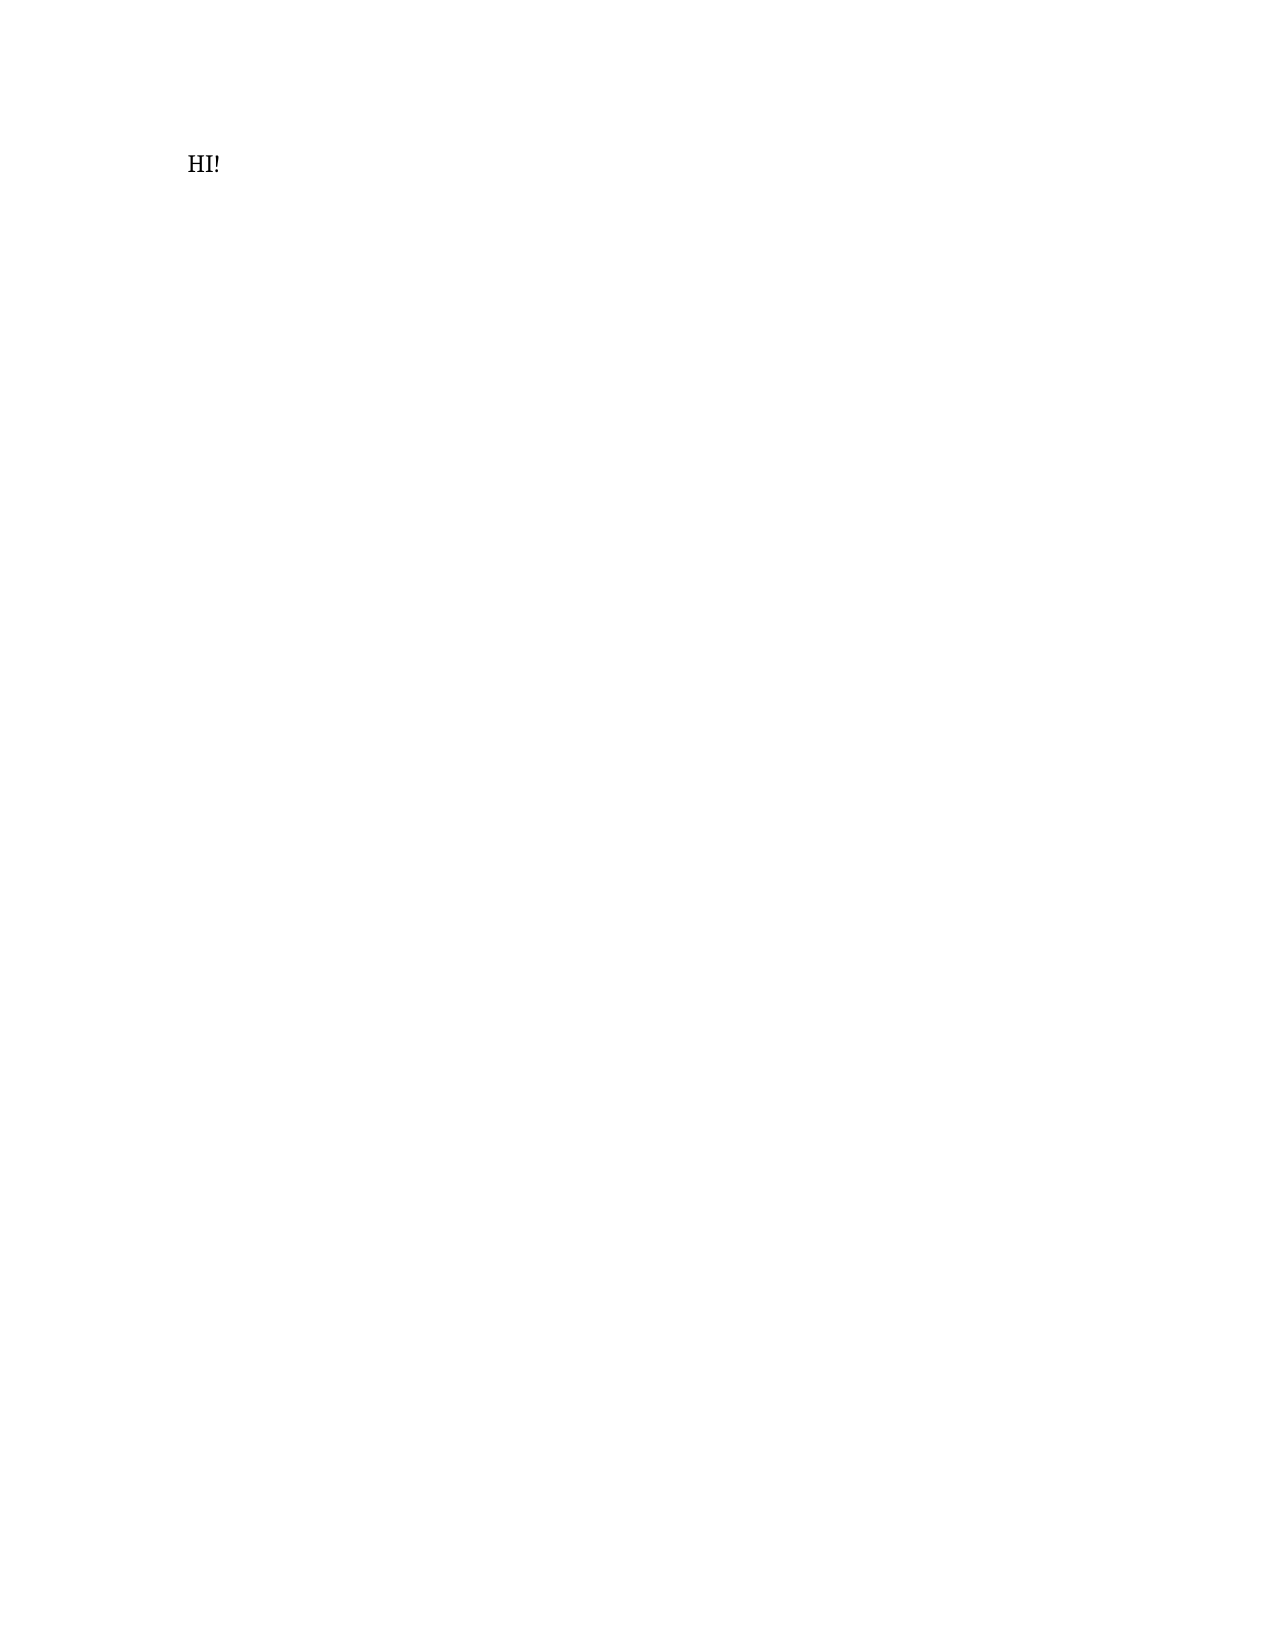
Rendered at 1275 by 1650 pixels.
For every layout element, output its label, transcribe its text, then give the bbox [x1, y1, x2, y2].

text HI! [187, 150, 1087, 179]
